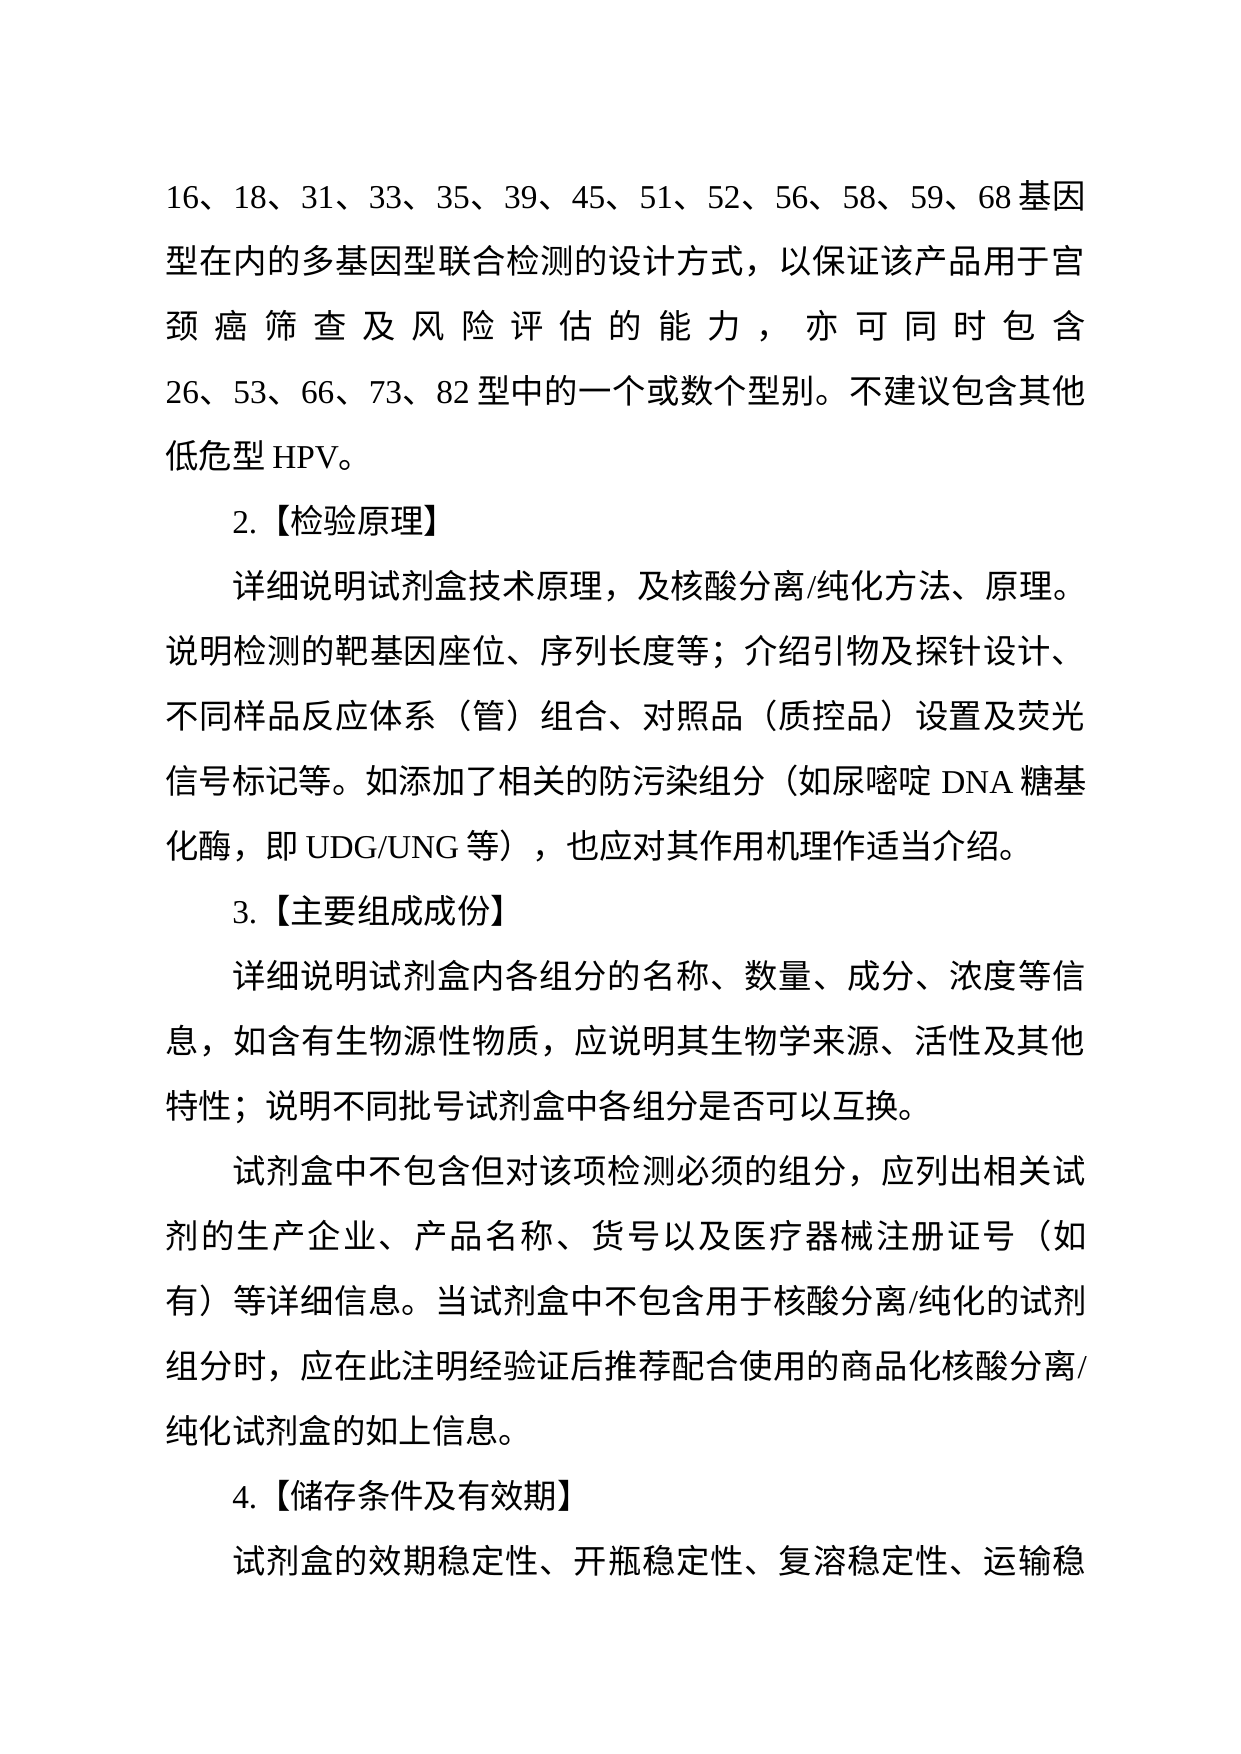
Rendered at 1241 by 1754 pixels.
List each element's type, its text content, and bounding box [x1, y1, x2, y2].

text 试剂盒中不包含但对该项检测必须的组分，应列出相关试剂的生产企业、产品名称、货号以及医疗器械注册证号（如有）等详细信息。当试剂盒中不包含用于核酸分离/纯化的试剂组分时，应在此注明经验证后推荐配合使用的商品化核酸分离/纯化试剂盒的如上信息。 [165, 1137, 1087, 1462]
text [165, 1527, 1087, 1592]
text 4.【储存条件及有效期】 [165, 1462, 1087, 1527]
text 详细说明试剂盒内各组分的名称、数量、成分、浓度等信息，如含有生物源性物质，应说明其生物学来源、活性及其他特性；说明不同批号试剂盒中各组分是否可以互换。 [165, 942, 1087, 1137]
text 2.【检验原理】 [165, 487, 1087, 552]
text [165, 162, 1087, 487]
text 3.【主要组成成份】 [165, 877, 1087, 942]
text 详细说明试剂盒技术原理，及核酸分离/纯化方法、原理。说明检测的靶基因座位、序列长度等；介绍引物及探针设计、不同样品反应体系（管）组合、对照品（质控品）设置及荧光信号标记等。如添加了相关的防污染组分（如尿嘧啶DNA糖基化酶，即UDG/UNG等），也应对其作用机理作适当介绍。 [165, 552, 1087, 877]
